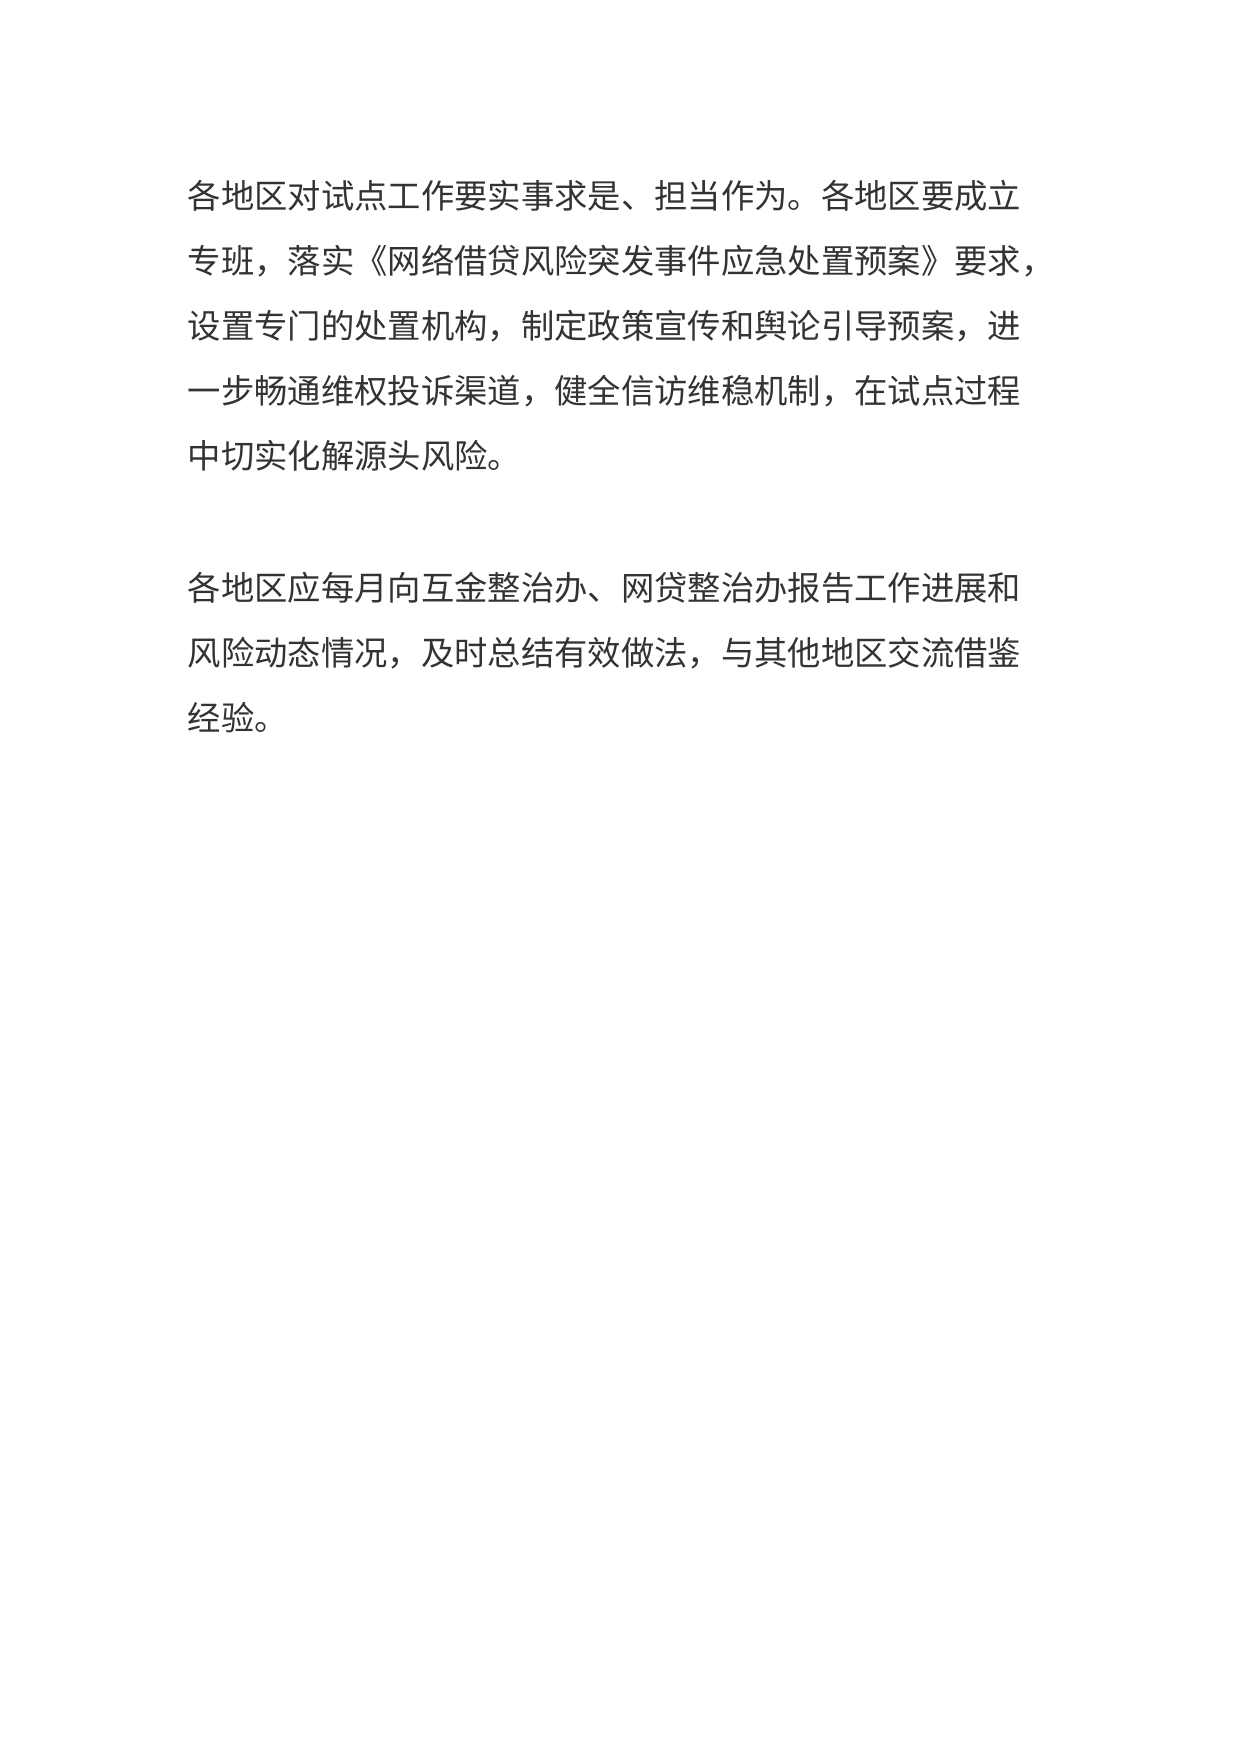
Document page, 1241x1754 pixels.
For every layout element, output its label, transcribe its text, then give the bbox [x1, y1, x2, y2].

text 各地区对试点工作要实事求是、担当作为。各地区要成立专班，落实《网络借贷风险突发事件应急处置预案》要求，设置专门的处置机构，制定政策宣传和舆论引导预案，进一步畅通维权投诉渠道，健全信访维稳机制，在试点过程中切实化解源头风险。 [187, 162, 1053, 487]
text 各地区应每月向互金整治办、网贷整治办报告工作进展和风险动态情况，及时总结有效做法，与其他地区交流借鉴经验。 [187, 554, 1053, 749]
